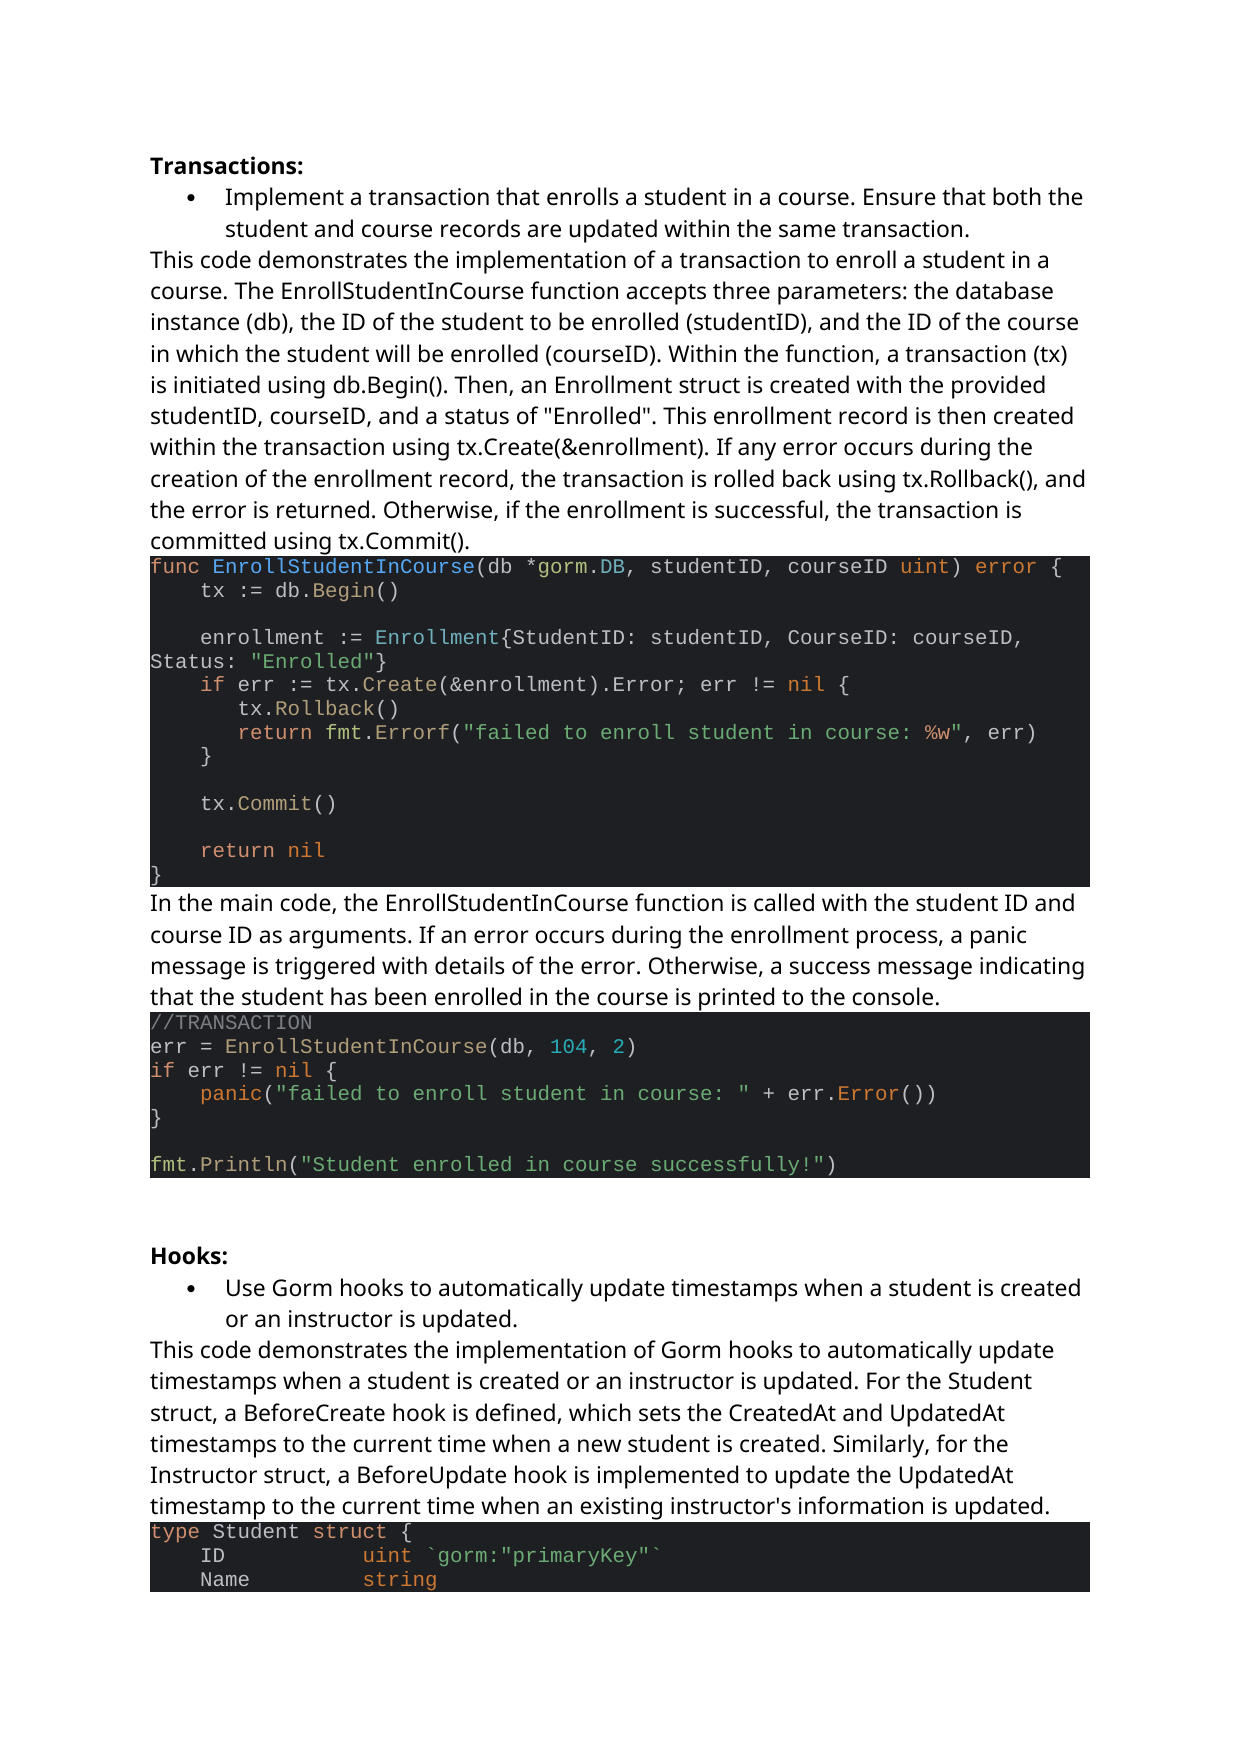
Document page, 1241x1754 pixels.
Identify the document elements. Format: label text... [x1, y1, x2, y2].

text //TRANSACTION err = EnrollStudentInCourse(db, 104, 2) if err != nil { panic("failed to enroll student in course: " + err.Error()) } fmt.Println("Student enrolled in course successfully!") [150, 1012, 1090, 1178]
text This code demonstrates the implementation of Gorm hooks to automatically update timestamps when a student is created or an instructor is updated. For the Student struct, a BeforeCreate hook is defined, which sets the CreatedAt and UpdatedAt timestamps to the current time when a new student is created. Similarly, for the Instructor struct, a BeforeUpdate hook is implemented to update the UpdatedAt timestamp to the current time when an existing instructor's information is updated. [150, 1334, 1090, 1522]
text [150, 1522, 1090, 1592]
text This code demonstrates the implementation of a transaction to enroll a student in a course. The EnrollStudentInCourse function accepts three parameters: the database instance (db), the ID of the student to be enrolled (studentID), and the ID of the course in which the student will be enrolled (courseID). Within the function, a transaction (tx) is initiated using db.Begin(). Then, an Enrollment struct is created with the provided studentID, courseID, and a status of "Enrolled". This enrollment record is then created within the transaction using tx.Create(&enrollment). If any error occurs during the creation of the enrollment record, the transaction is rolled back using tx.Rollback(), and the error is returned. Otherwise, if the enrollment is successful, the transaction is committed using tx.Commit(). [150, 244, 1090, 556]
text Hooks: [150, 1240, 1090, 1272]
text Transactions: [150, 150, 1090, 181]
list Use Gorm hooks to automatically update timestamps when a student is created or an instructor is updated. [187, 1272, 1090, 1334]
text func EnrollStudentInCourse(db *gorm.DB, studentID, courseID uint) error { tx := db.Begin() enrollment := Enrollment{StudentID: studentID, CourseID: courseID, Status: "Enrolled"} if err := tx.Create(&enrollment).Error; err != nil { tx.Rollback() return fmt.Errorf("failed to enroll student in course: %w", err) } tx.Commit() return nil } [150, 556, 1090, 887]
text In the main code, the EnrollStudentInCourse function is called with the student ID and course ID as arguments. If an error occurs during the enrollment process, a panic message is triggered with details of the error. Otherwise, a success message indicating that the student has been enrolled in the course is printed to the console. [150, 887, 1090, 1012]
list Implement a transaction that enrolls a student in a course. Ensure that both the student and course records are updated within the same transaction. [187, 181, 1090, 244]
